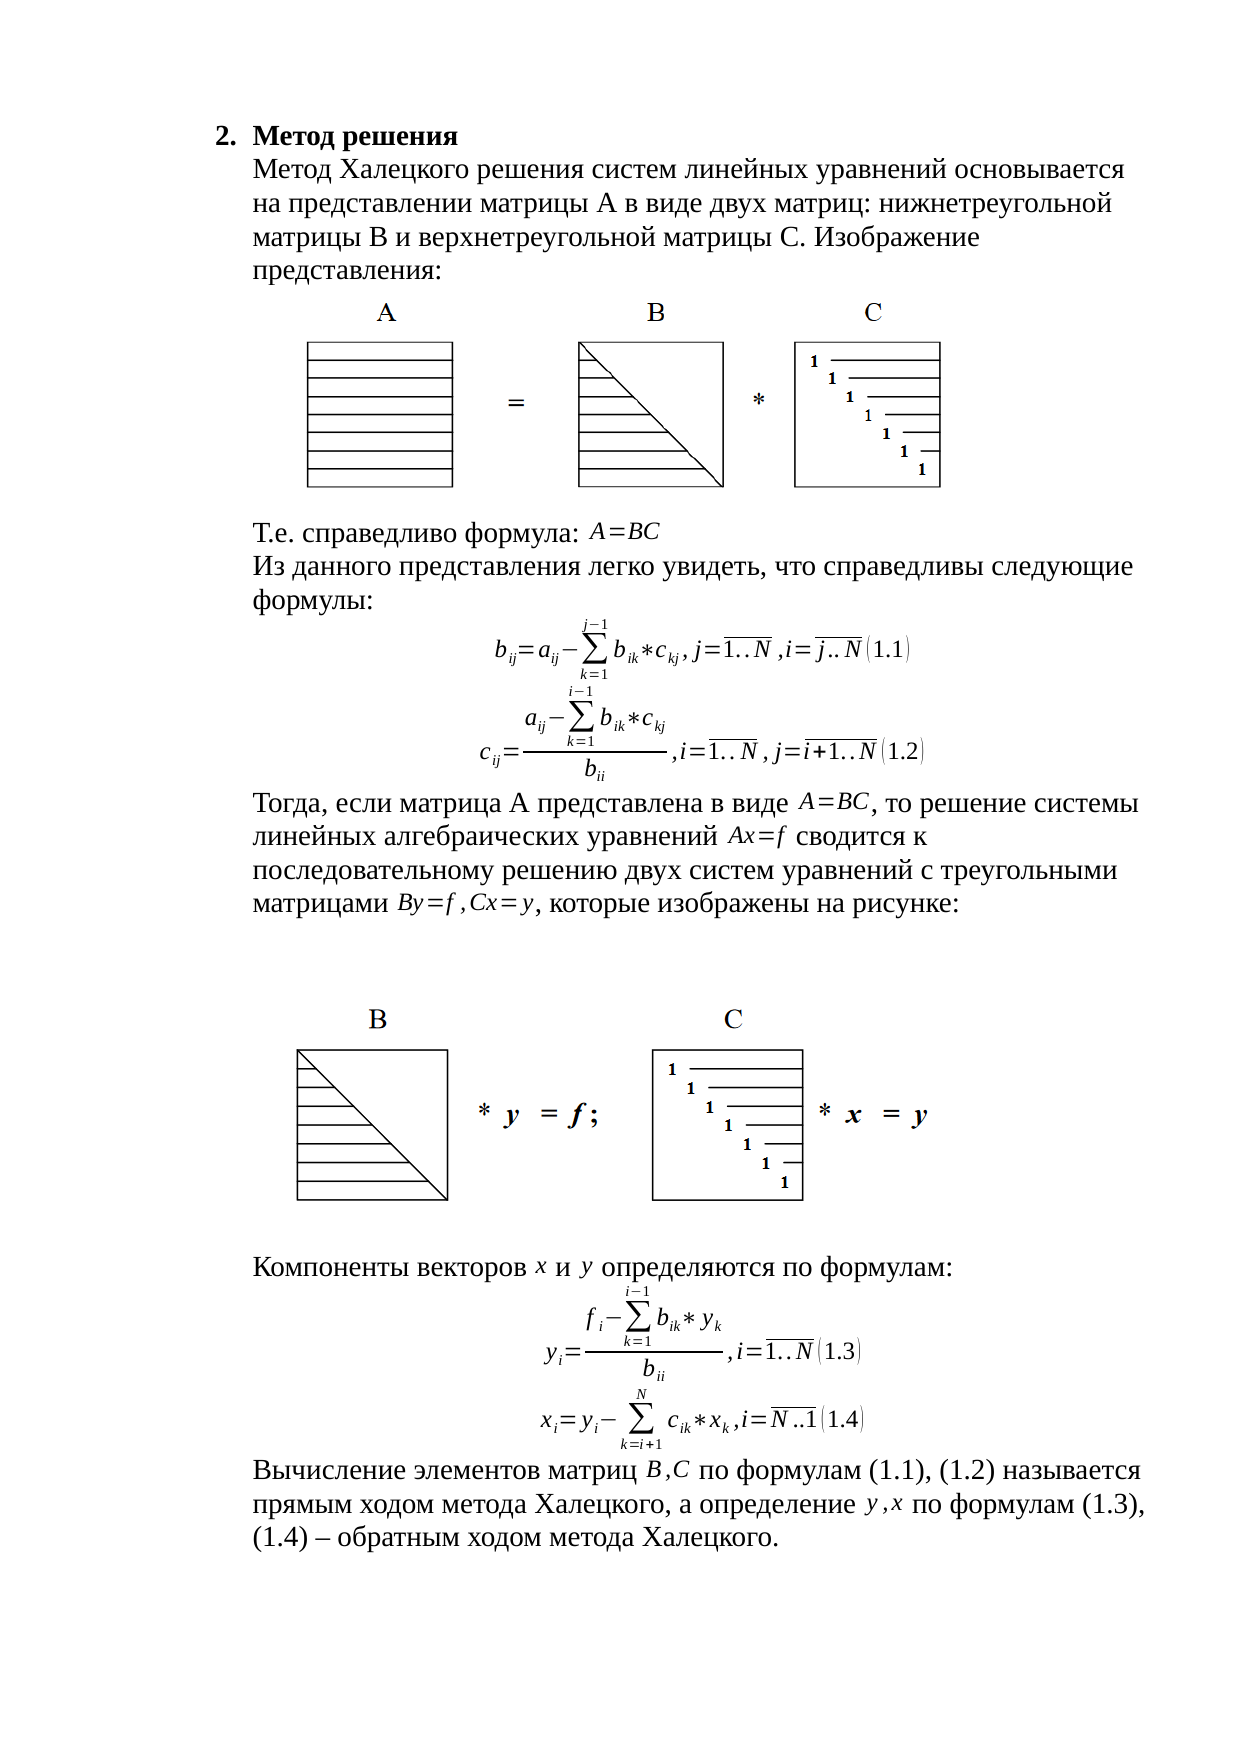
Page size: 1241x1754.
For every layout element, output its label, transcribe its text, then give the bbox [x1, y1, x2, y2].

list Т.е. справедливо формула: [252, 515, 1152, 548]
list Из данного представления легко увидеть, что справедливы следующие формулы: [252, 548, 1152, 615]
picture [251, 994, 964, 1216]
list Компоненты векторов и определяются по формулам: [252, 1249, 1152, 1283]
list Метод Халецкого решения систем линейных уравнений основывается на представлении матрицы A в виде двух матриц: нижнетреугольной матрицы B и верхнетреугольной матрицы C. Изображение представления: [252, 152, 1152, 286]
list Вычисление элементов матриц по формулам (1.1), (1.2) называется прямым ходом метода Халецкого, а определение по формулам (1.3), (1.4) – обратным ходом метода Халецкого. [252, 1452, 1152, 1553]
list Тогда, если матрица А представлена в виде , то решение системы линейных алгебраических уравнений сводится к последовательному решению двух систем уравнений с треугольными матрицами , которые изображены на рисунке: [252, 785, 1152, 919]
list Метод решения [215, 118, 1152, 152]
picture [252, 285, 997, 515]
